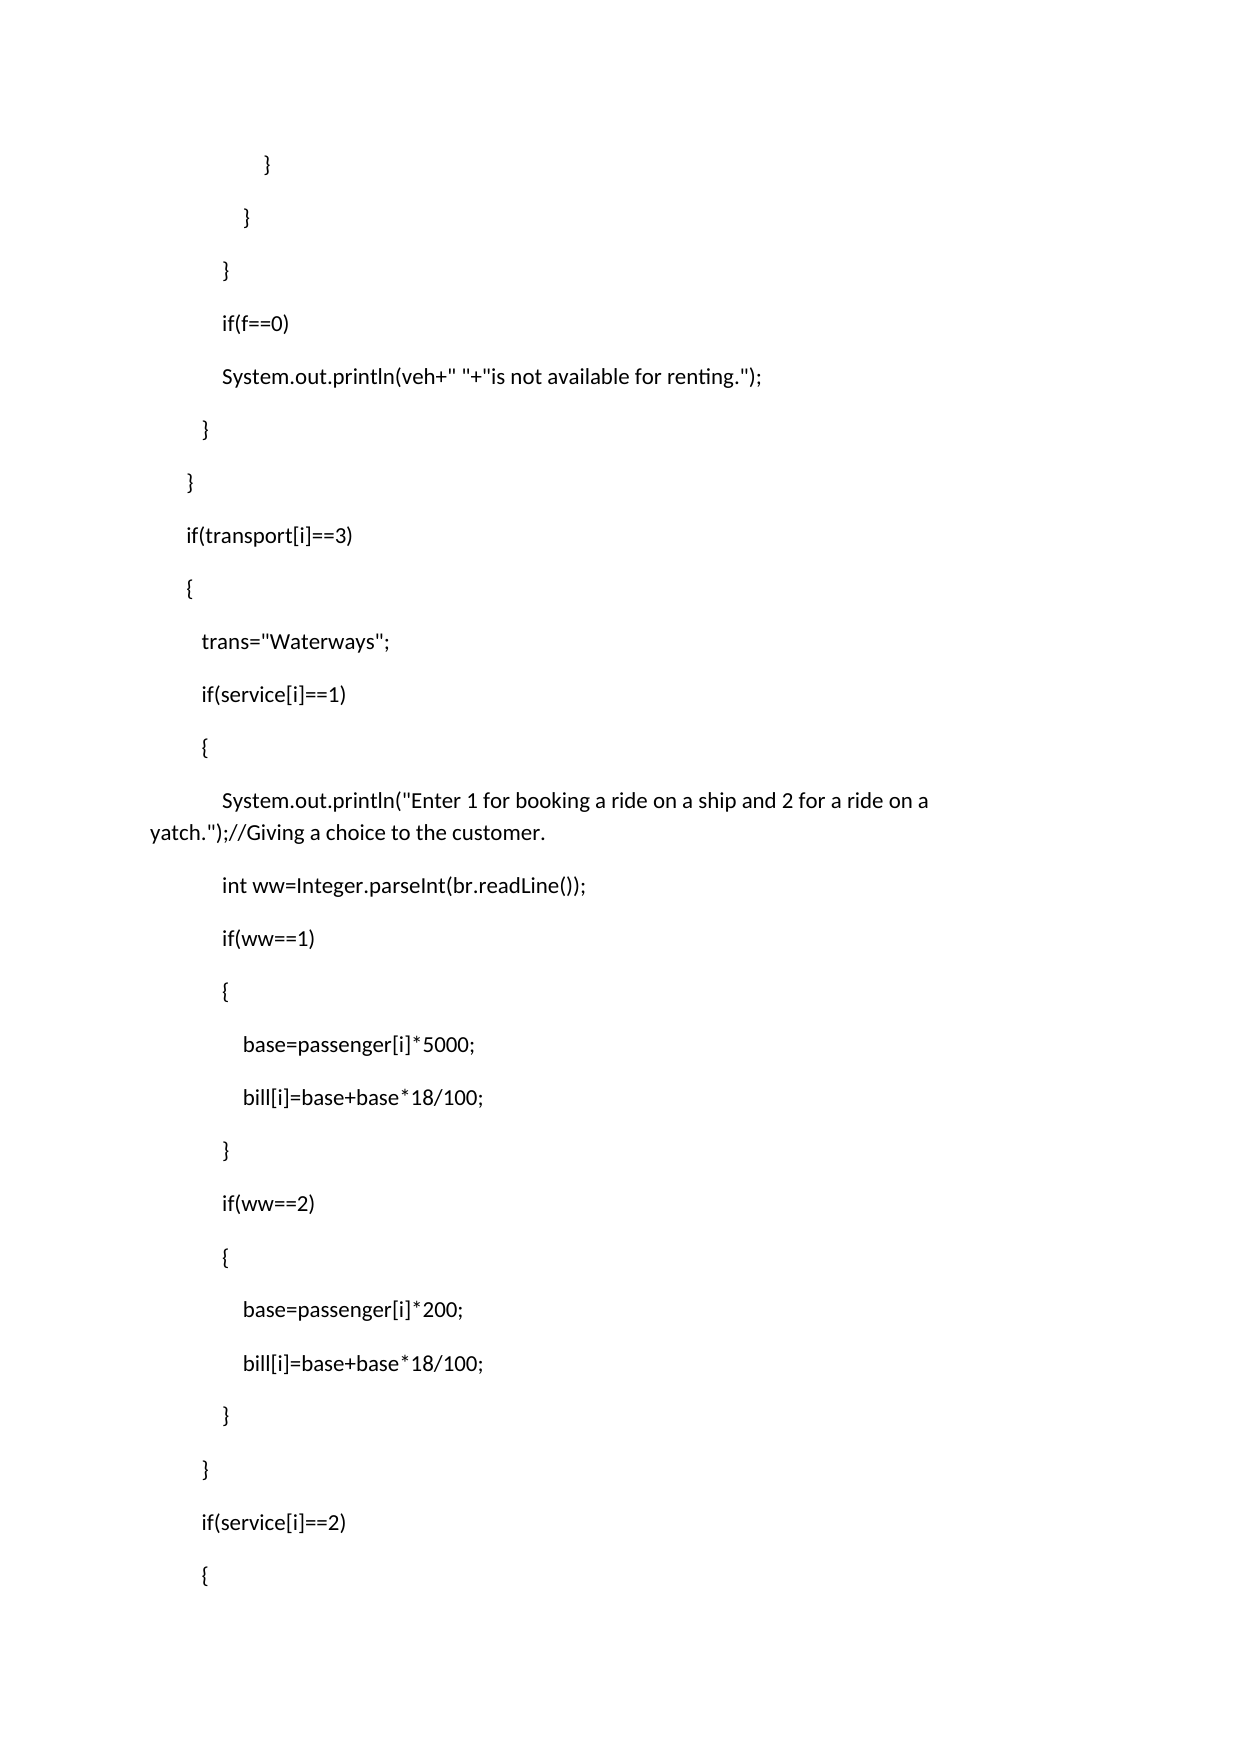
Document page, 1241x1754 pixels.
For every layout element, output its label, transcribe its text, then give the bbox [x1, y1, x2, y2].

text if(transport[i]==3) [150, 521, 1090, 549]
text } [150, 150, 1090, 178]
text } [150, 415, 1090, 443]
text int ww=Integer.parseInt(br.readLine()); [150, 871, 1090, 899]
text if(ww==1) [150, 924, 1090, 952]
text } [150, 1402, 1090, 1430]
text if(service[i]==2) [150, 1508, 1090, 1536]
text if(service[i]==1) [150, 680, 1090, 708]
text System.out.println(veh+" "+"is not available for renting."); [150, 362, 1090, 390]
text } [150, 256, 1090, 284]
text { [150, 1561, 1090, 1589]
text } [150, 468, 1090, 496]
text System.out.println("Enter 1 for booking a ride on a ship and 2 for a ride on a yatch.");//Giving a choice to the customer. [150, 786, 1090, 846]
text } [150, 1137, 1090, 1164]
text { [150, 574, 1090, 602]
text { [150, 733, 1090, 761]
text base=passenger[i]*5000; [150, 1031, 1090, 1058]
text if(f==0) [150, 309, 1090, 337]
text bill[i]=base+base*18/100; [150, 1349, 1090, 1377]
text { [150, 977, 1090, 1006]
text bill[i]=base+base*18/100; [150, 1083, 1090, 1112]
text trans="Waterways"; [150, 627, 1090, 655]
text } [150, 203, 1090, 231]
text base=passenger[i]*200; [150, 1296, 1090, 1324]
text } [150, 1455, 1090, 1483]
text if(ww==2) [150, 1189, 1090, 1218]
text { [150, 1243, 1090, 1271]
